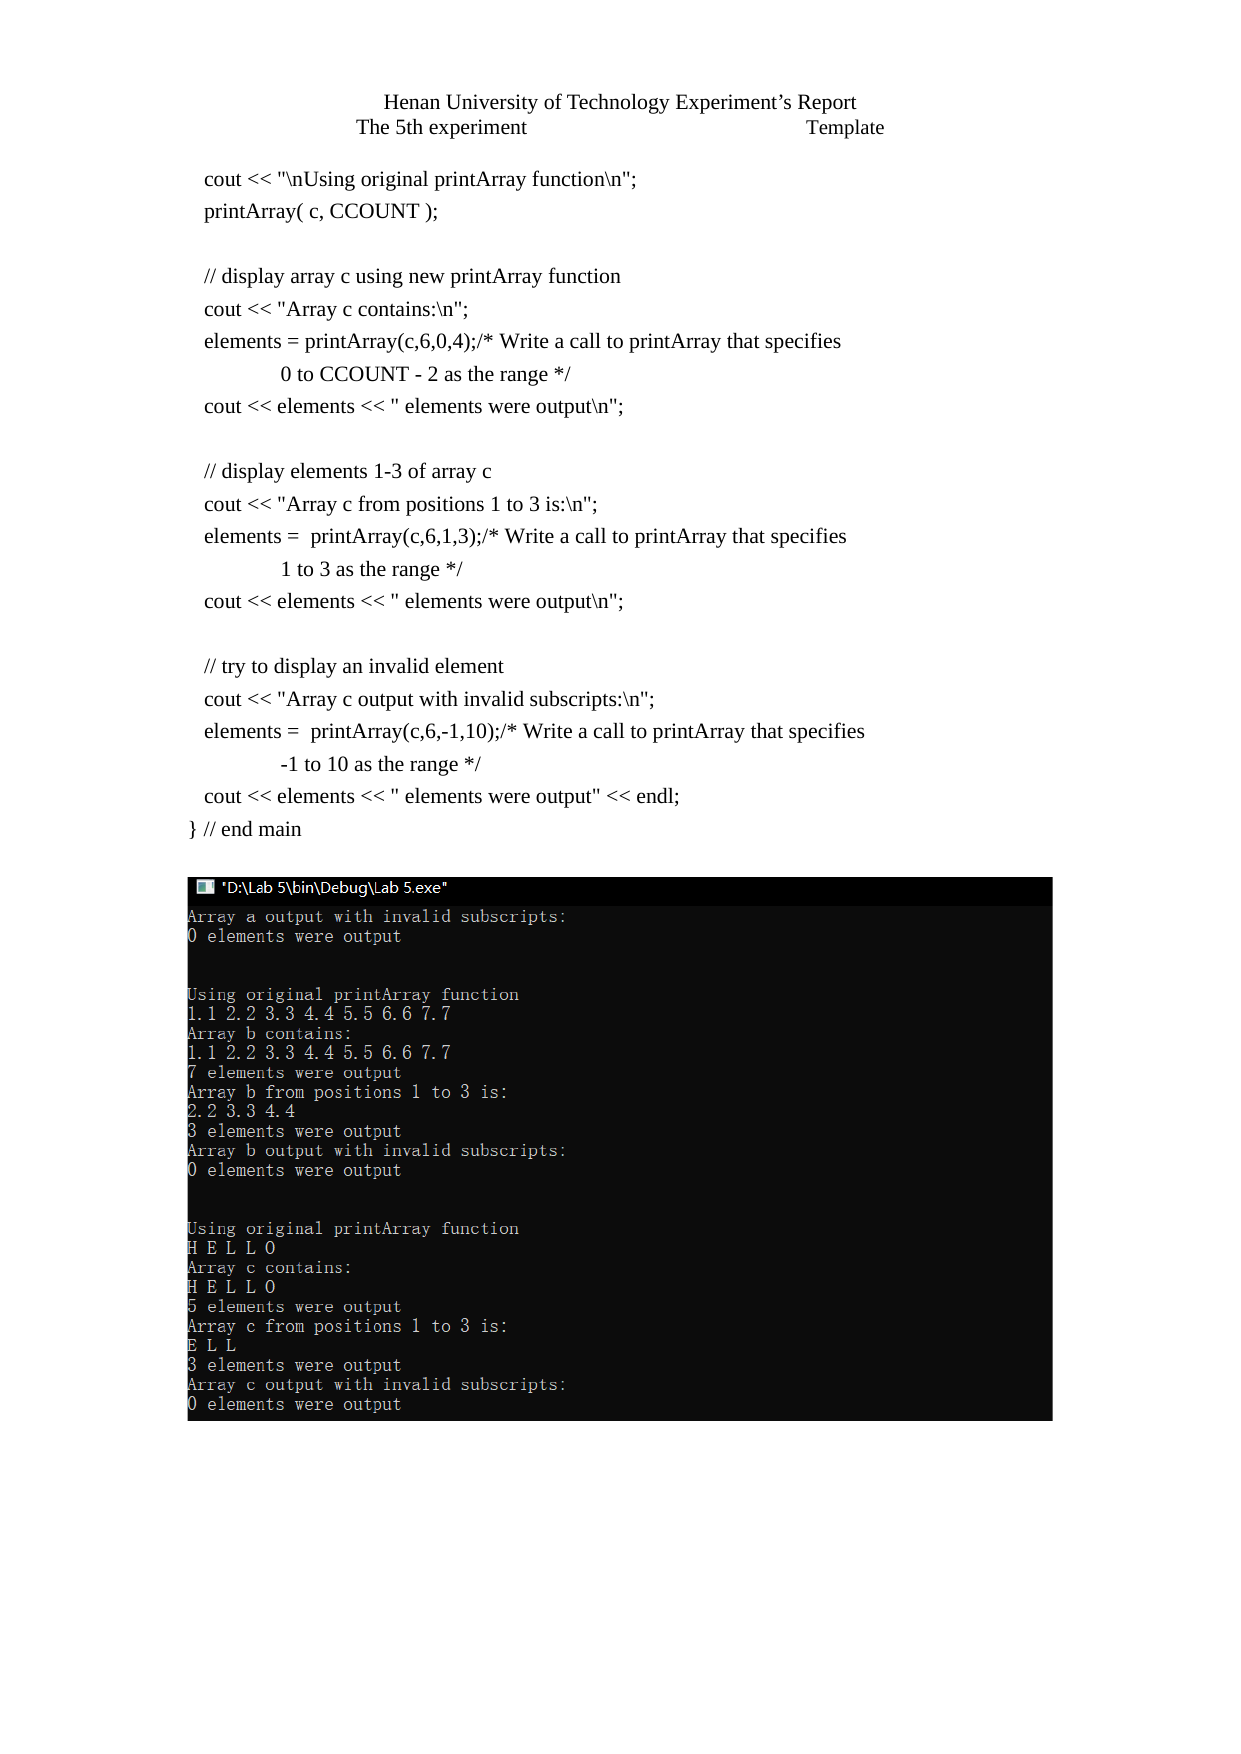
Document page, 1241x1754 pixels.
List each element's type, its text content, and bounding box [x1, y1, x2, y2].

text -1 to 10 as the range */ [187, 747, 1053, 779]
text // display elements 1-3 of array c [187, 454, 1053, 487]
text cout << "Array c from positions 1 to 3 is:\n"; [187, 487, 1053, 519]
text cout << elements << " elements were output\n"; [187, 584, 1053, 617]
picture [187, 877, 1053, 1421]
text // try to display an invalid element [187, 649, 1053, 682]
text cout << elements << " elements were output" << endl; [187, 779, 1053, 812]
text 1 to 3 as the range */ [187, 552, 1053, 584]
text } // end main [187, 812, 1053, 844]
text cout << "Array c output with invalid subscripts:\n"; [187, 682, 1053, 714]
text cout << elements << " elements were output\n"; [187, 389, 1053, 422]
text printArray( c, CCOUNT ); [187, 194, 1053, 227]
text 0 to CCOUNT - 2 as the range */ [187, 357, 1053, 389]
text elements = printArray(c,6,1,3);/* Write a call to printArray that specifies [187, 519, 1053, 552]
text // display array c using new printArray function [187, 259, 1053, 292]
text elements = printArray(c,6,-1,10);/* Write a call to printArray that specifies [187, 714, 1053, 747]
text cout << "Array c contains:\n"; [187, 292, 1053, 324]
text elements = printArray(c,6,0,4);/* Write a call to printArray that specifies [187, 324, 1053, 357]
text cout << "\nUsing original printArray function\n"; [187, 162, 1053, 194]
